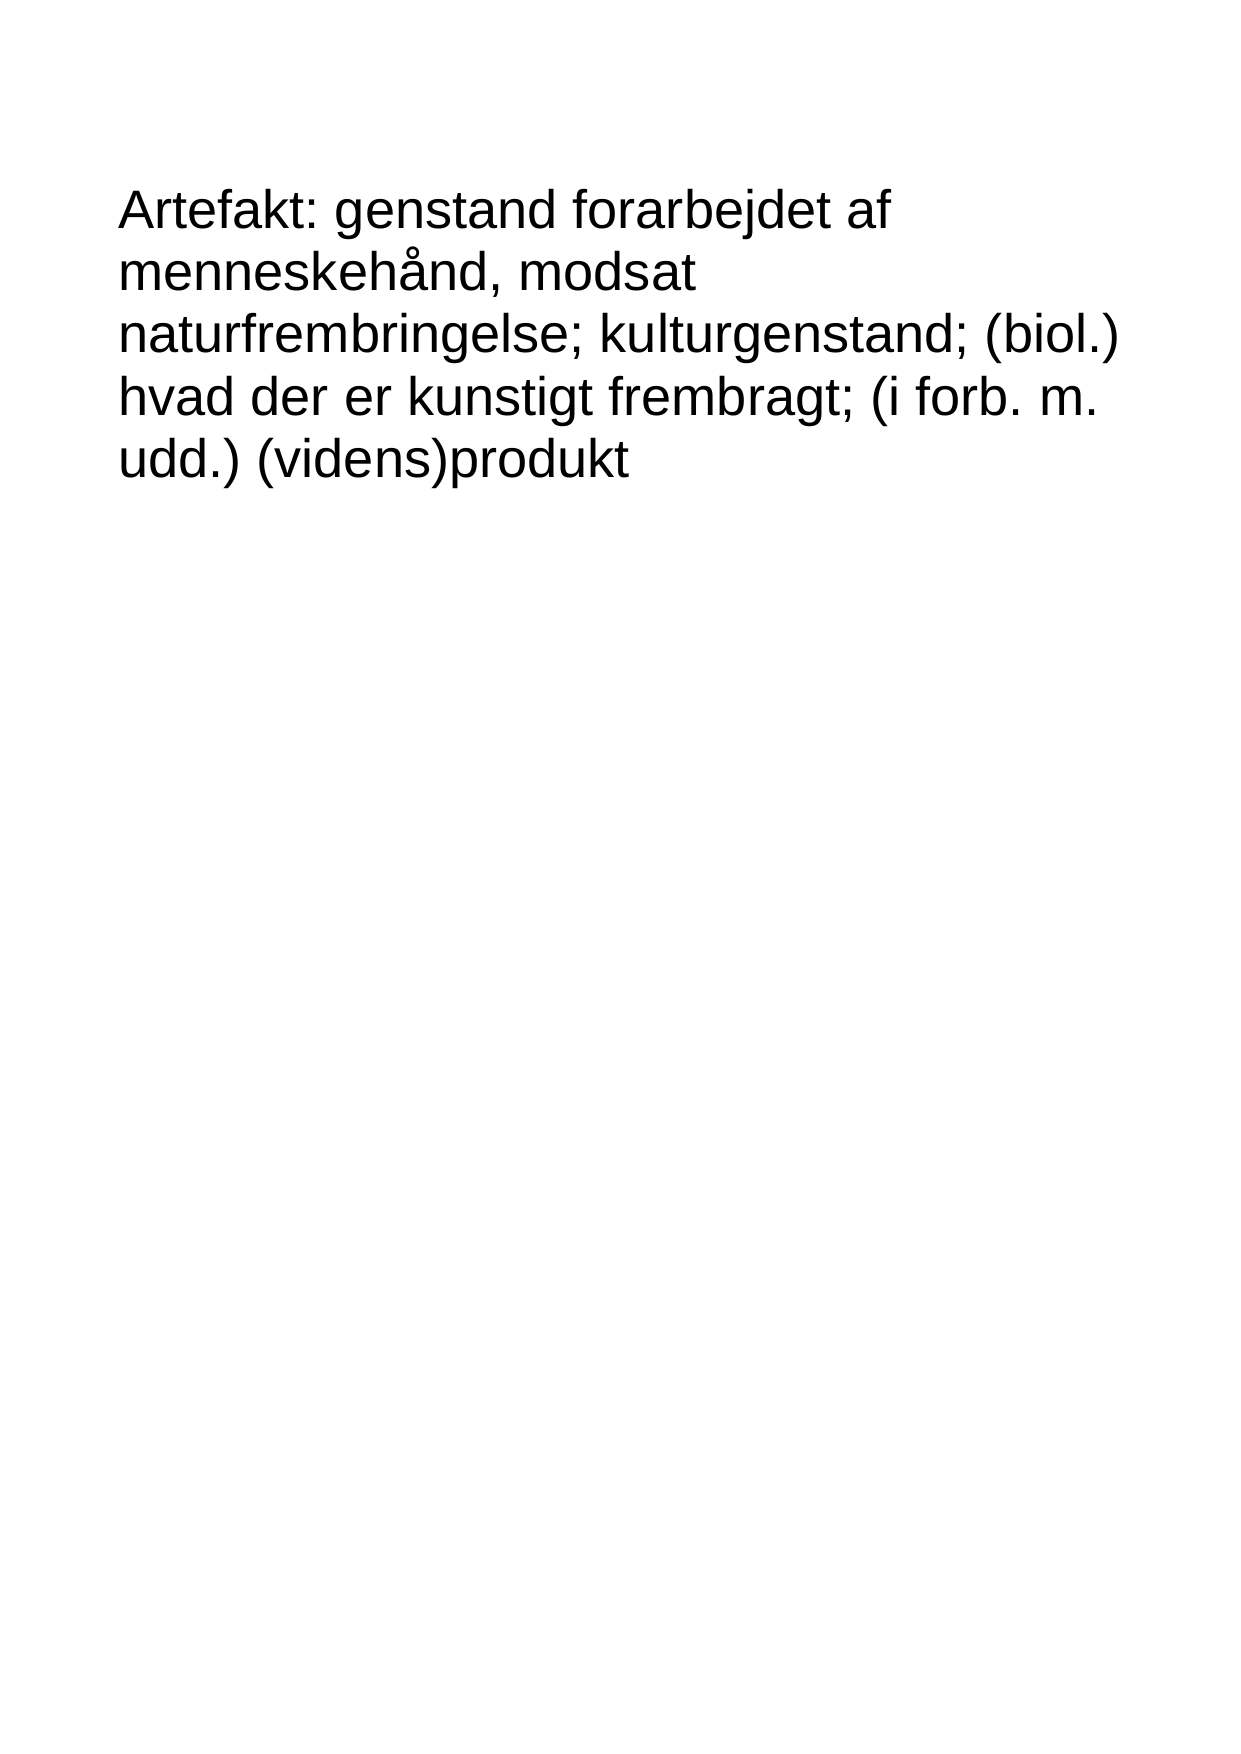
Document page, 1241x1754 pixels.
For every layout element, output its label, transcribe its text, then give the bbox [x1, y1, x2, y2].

text Artefakt: genstand forarbejdet af menneskehånd, modsat naturfrembringelse; kulturgenstand; (biol.) hvad der er kunstigt frembragt; (i forb. m. udd.) (videns)produkt [118, 177, 1122, 489]
